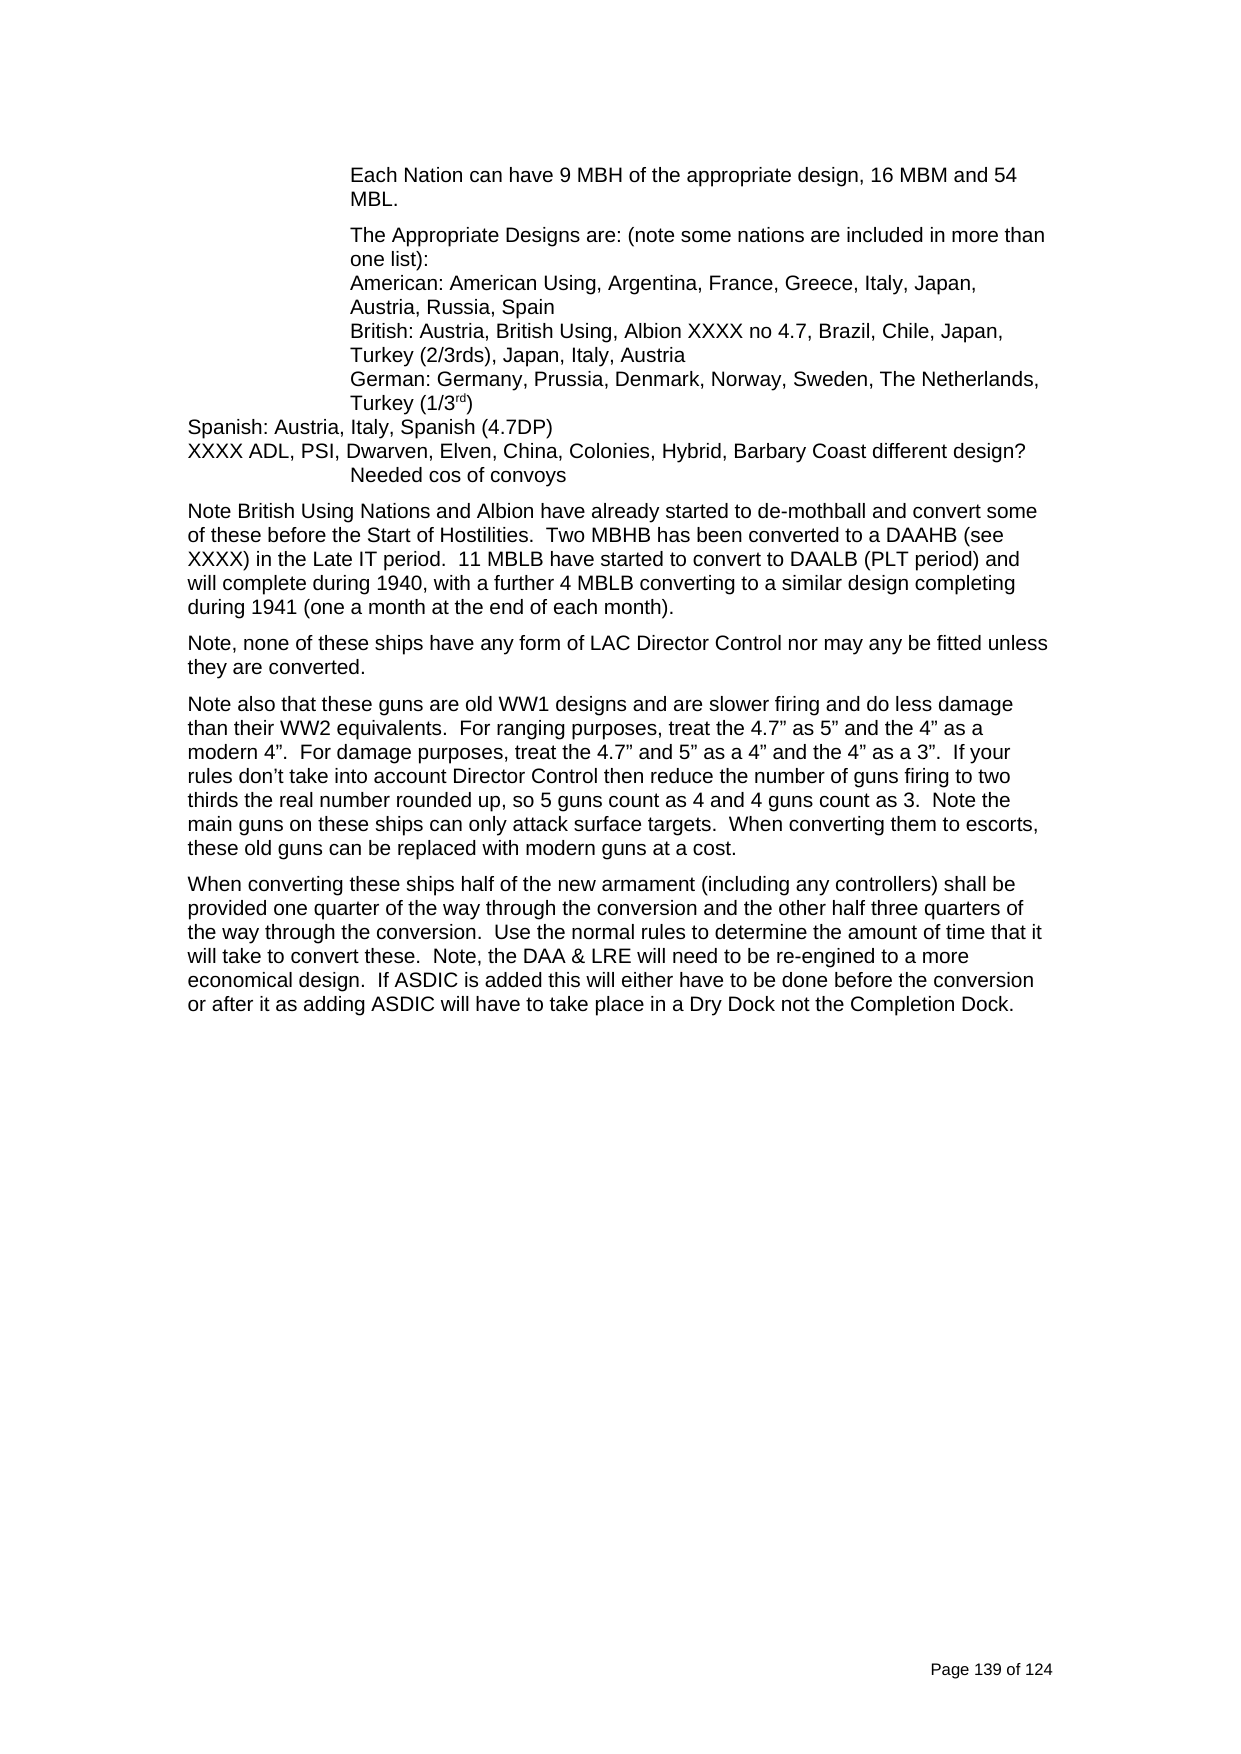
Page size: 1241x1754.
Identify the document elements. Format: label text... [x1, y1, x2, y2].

text Spanish: Austria, Italy, Spanish (4.7DP) [25, 414, 1053, 438]
text XXXX ADL, PSI, Dwarven, Elven, China, Colonies, Hybrid, Barbary Coast different design? Needed cos of convoys [187, 438, 1053, 486]
text Each Nation can have 9 MBH of the appropriate design, 16 MBM and 54 MBL. [350, 162, 1053, 210]
text German: Germany, Prussia, Denmark, Norway, Sweden, The Netherlands, Turkey (1/3rd) [187, 367, 1053, 414]
text Note British Using Nations and Albion have already started to de-mothball and convert some of these before the Start of Hostilities. Two MBHB has been converted to a DAAHB (see XXXX) in the Late IT period. 11 MBLB have started to convert to DAALB (PLT period) and will complete during 1940, with a further 4 MBLB converting to a similar design completing during 1941 (one a month at the end of each month). [187, 499, 1053, 619]
text The Appropriate Designs are: (note some nations are included in more than one list): [350, 223, 1053, 271]
text American: American Using, Argentina, France, Greece, Italy, Japan, Austria, Russia, Spain [187, 271, 1053, 319]
text Note, none of these ships have any form of LAC Director Control nor may any be fitted unless they are converted. [187, 631, 1053, 679]
text British: Austria, British Using, Albion XXXX no 4.7, Brazil, Chile, Japan, Turkey (2/3rds), Japan, Italy, Austria [187, 319, 1053, 367]
text Note also that these guns are old WW1 designs and are slower firing and do less damage than their WW2 equivalents. For ranging purposes, treat the 4.7” as 5” and the 4” as a modern 4”. For damage purposes, treat the 4.7” and 5” as a 4” and the 4” as a 3”. If your rules don’t take into account Director Control then reduce the number of guns firing to two thirds the real number rounded up, so 5 guns count as 4 and 4 guns count as 3. Note the main guns on these ships can only attack surface targets. When converting them to escorts, these old guns can be replaced with modern guns at a cost. [187, 692, 1053, 859]
text When converting these ships half of the new armament (including any controllers) shall be provided one quarter of the way through the conversion and the other half three quarters of the way through the conversion. Use the normal rules to determine the amount of time that it will take to convert these. Note, the DAA & LRE will need to be re-engined to a more economical design. If ASDIC is added this will either have to be done before the conversion or after it as adding ASDIC will have to take place in a Dry Dock not the Completion Dock. [187, 872, 1053, 1016]
